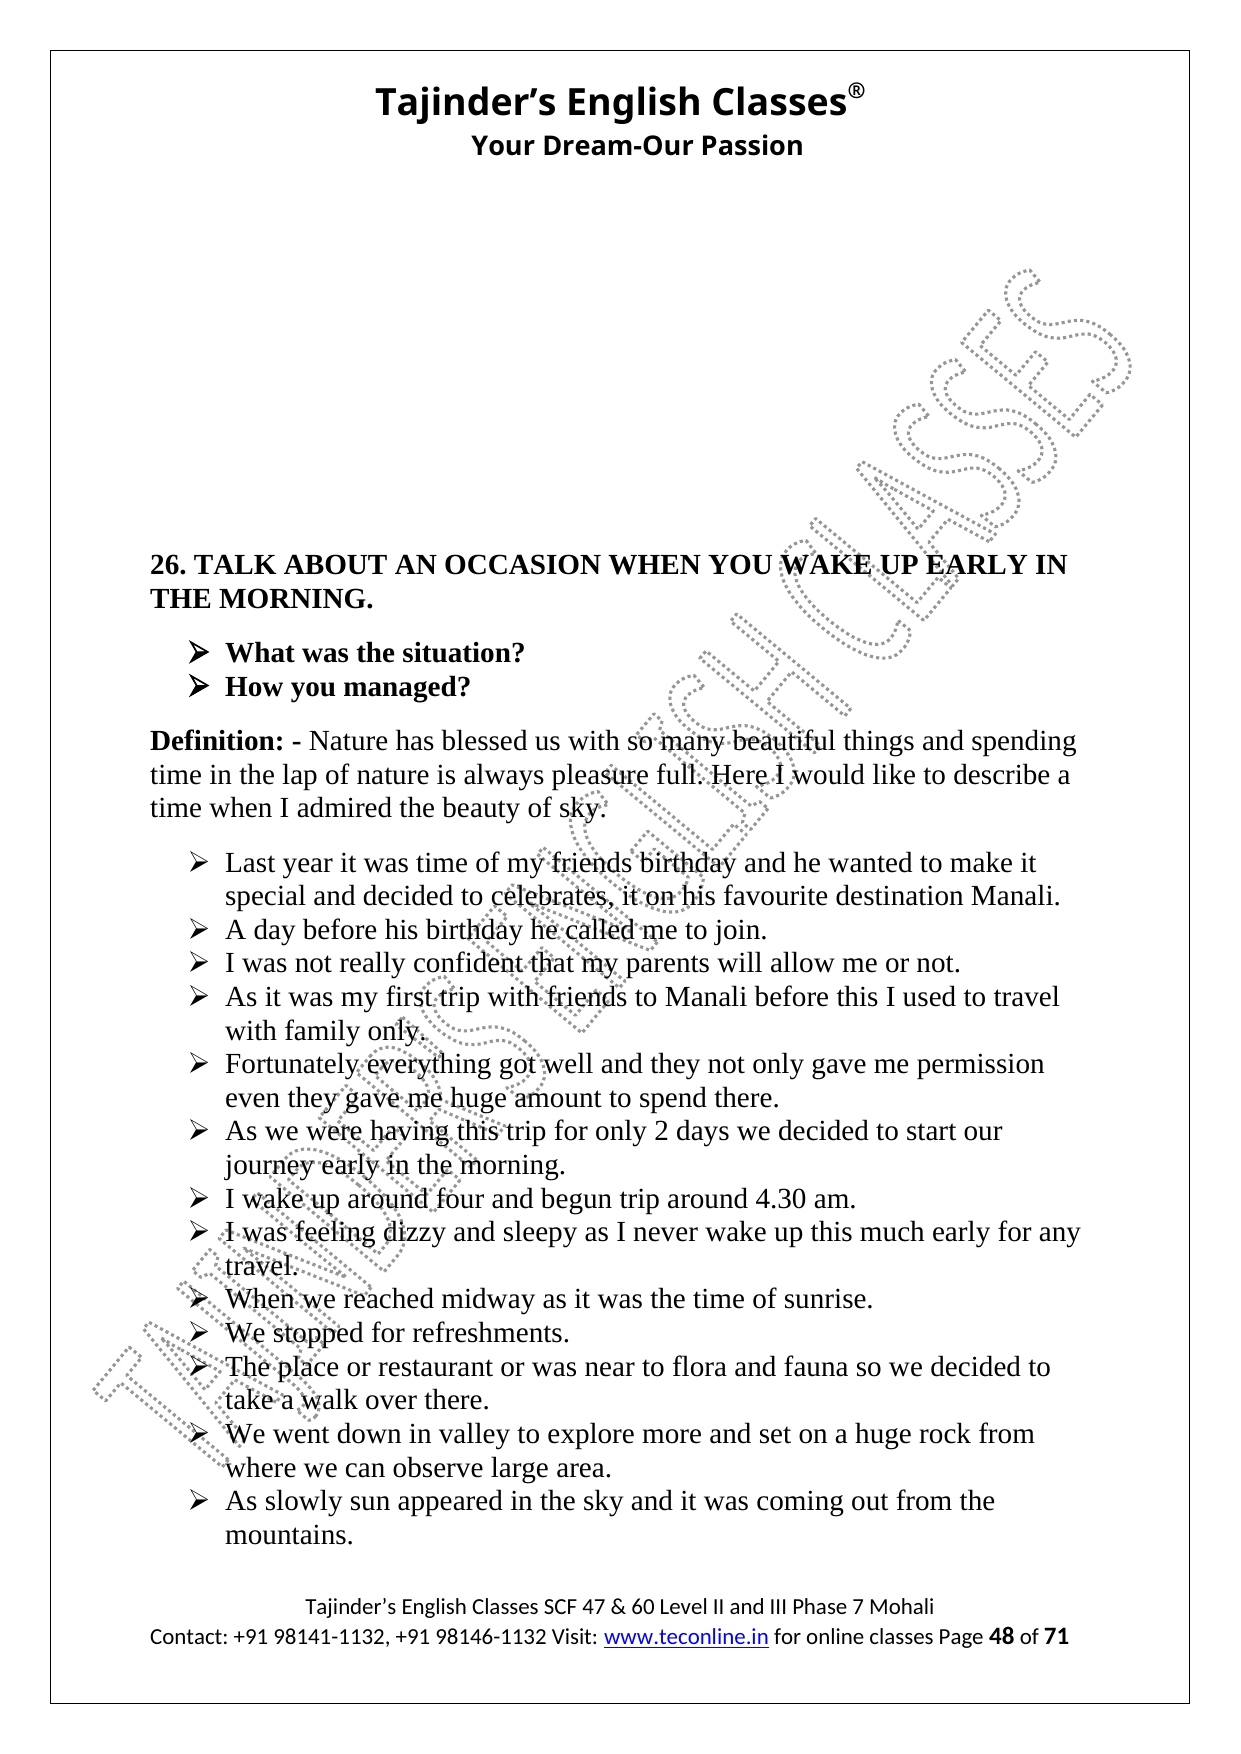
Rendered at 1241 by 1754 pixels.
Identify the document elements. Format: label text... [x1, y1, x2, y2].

list How you managed? [187, 669, 1090, 702]
list As slowly sun appeared in the sky and it was coming out from the mountains. [187, 1483, 1090, 1550]
list What was the situation? [187, 635, 1090, 669]
list I was not really confident that my parents will allow me or not. [187, 946, 1090, 979]
list Last year it was time of my friends birthday and he wanted to make it special and decided to celebrates, it on his favourite destination Manali. [187, 845, 1090, 912]
list Fortunately everything got well and they not only gave me permission even they gave me huge amount to spend there. [187, 1046, 1090, 1113]
list As we were having this trip for only 2 days we decided to start our journey early in the morning. [187, 1113, 1090, 1181]
list A day before his birthday he called me to join. [187, 912, 1090, 946]
text 26. TALK ABOUT AN OCCASION WHEN YOU WAKE UP EARLY IN THE MORNING. [150, 547, 1090, 614]
list The place or restaurant or was near to flora and fauna so we decided to take a walk over there. [187, 1349, 1090, 1416]
list As it was my first trip with friends to Manali before this I used to travel with family only. [187, 979, 1090, 1046]
list When we reached midway as it was the time of sunrise. [187, 1282, 1090, 1315]
list We stopped for refreshments. [187, 1315, 1090, 1349]
list We went down in valley to explore more and set on a huge rock from where we can observe large area. [187, 1416, 1090, 1483]
list I was feeling dizzy and sleepy as I never wake up this much early for any travel. [187, 1214, 1090, 1282]
text Definition: - Nature has blessed us with so many beautiful things and spending time in the lap of nature is always pleasure full. Here I would like to describe a time when I admired the beauty of sky. [150, 723, 1090, 824]
list I wake up around four and begun trip around 4.30 am. [187, 1181, 1090, 1214]
